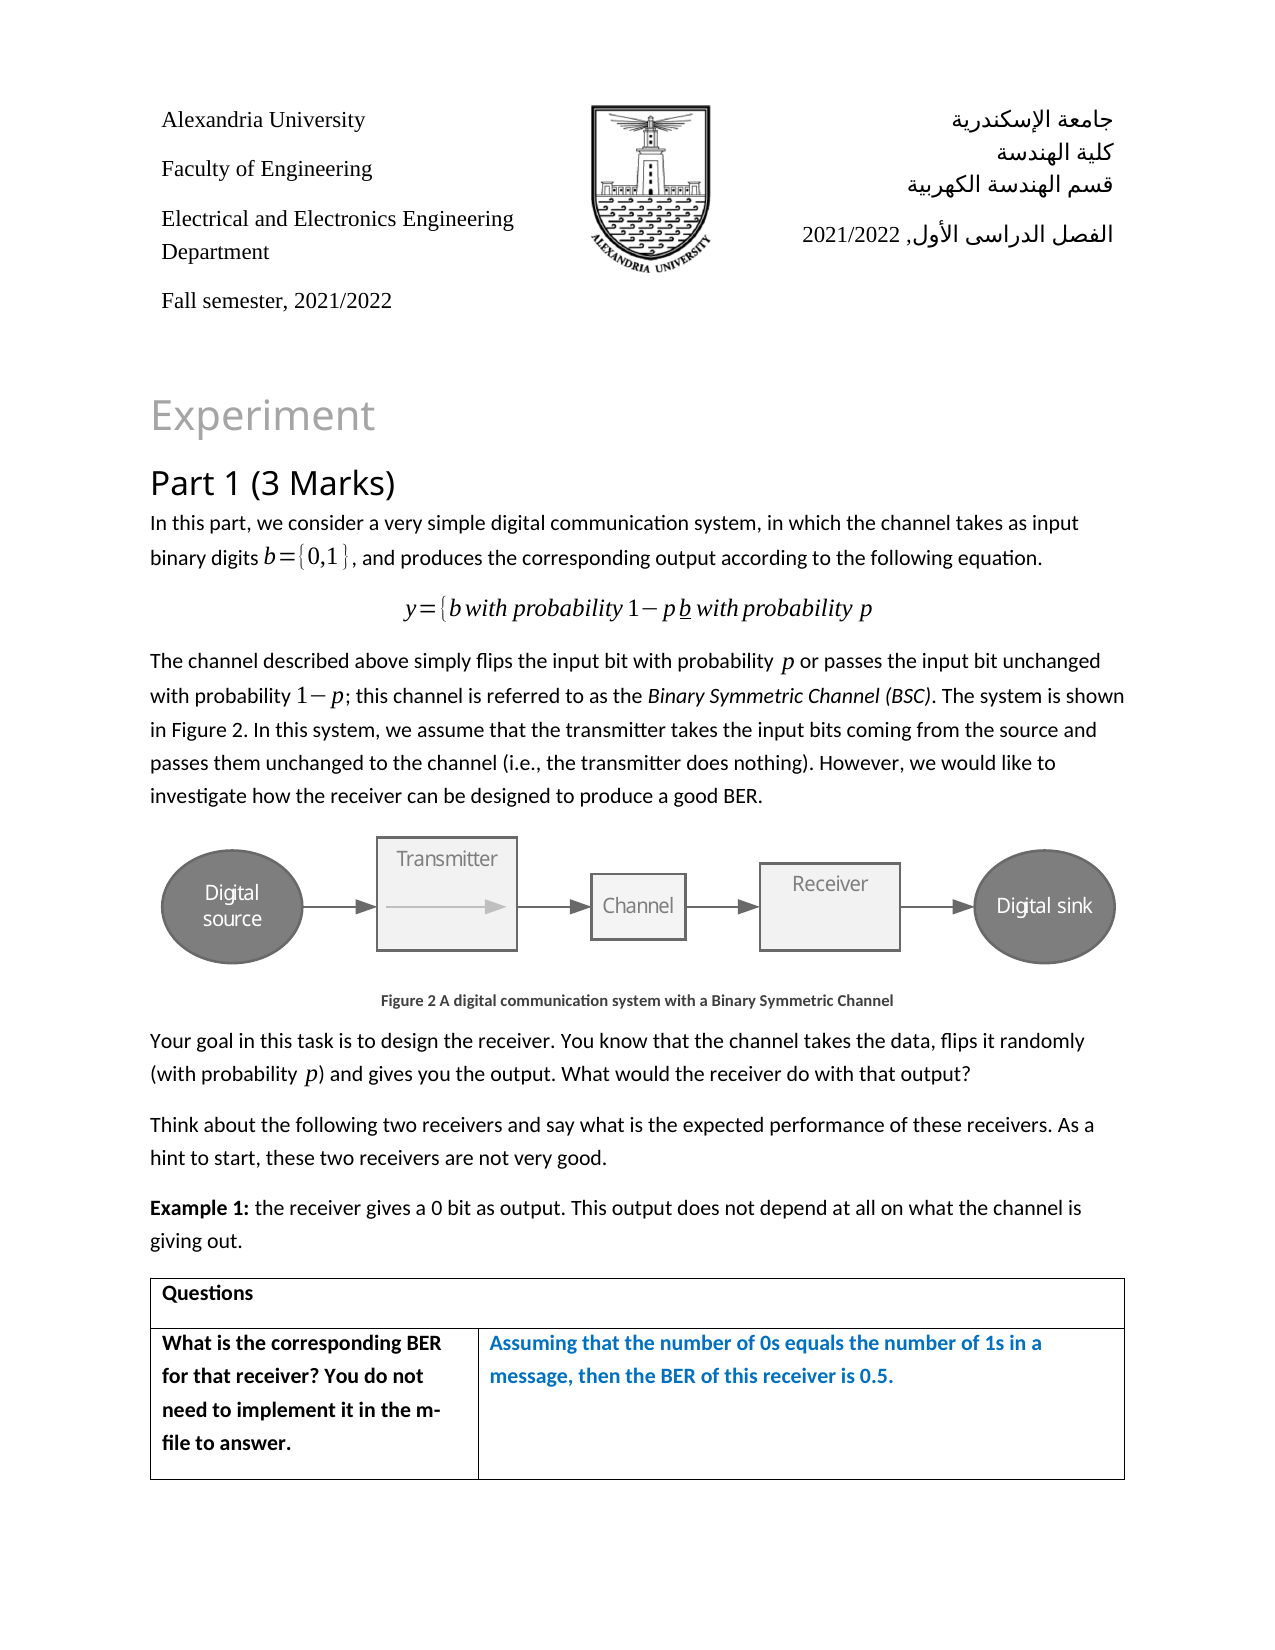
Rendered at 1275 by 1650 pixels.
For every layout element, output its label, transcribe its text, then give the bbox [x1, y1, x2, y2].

table_cell Assuming that the number of 0s equals the number of 1s in a message, then the BER of this receiver is 0.5. [479, 1329, 1124, 1479]
text The channel described above simply flips the input bit with probability or passes the input bit unchanged with probability ; this channel is referred to as the Binary Symmetric Channel (BSC). The system is shown in Figure 2. In this system, we assume that the transmitter takes the input bits coming from the source and passes them unchanged to the channel (i.e., the transmitter does nothing). However, we would like to investigate how the receiver can be designed to produce a good BER. [150, 647, 1125, 809]
subtitle Experiment [150, 386, 1125, 443]
picture [566, 105, 734, 273]
text Example 1: the receiver gives a 0 bit as output. This output does not depend at all on what the channel is giving out. [150, 1194, 1125, 1254]
text Think about the following two receivers and say what is the expected performance of these receivers. As a hint to start, these two receivers are not very good. [150, 1111, 1125, 1171]
text In this part, we consider a very simple digital communication system, in which the channel takes as input binary digits , and produces the corresponding output according to the following equation. [150, 509, 1125, 572]
text Figure 2 A digital communication system with a Binary Symmetric Channel [150, 990, 1125, 1010]
table_cell What is the corresponding BER for that receiver? You do not need to implement it in the m-file to answer. [151, 1329, 478, 1479]
subtitle Part 1 (3 Marks) [150, 459, 1125, 505]
text Your goal in this task is to design the receiver. You know that the channel takes the data, flips it randomly (with probability ) and gives you the output. What would the receiver do with that output? [150, 1027, 1125, 1088]
table_header Questions [151, 1279, 1124, 1328]
